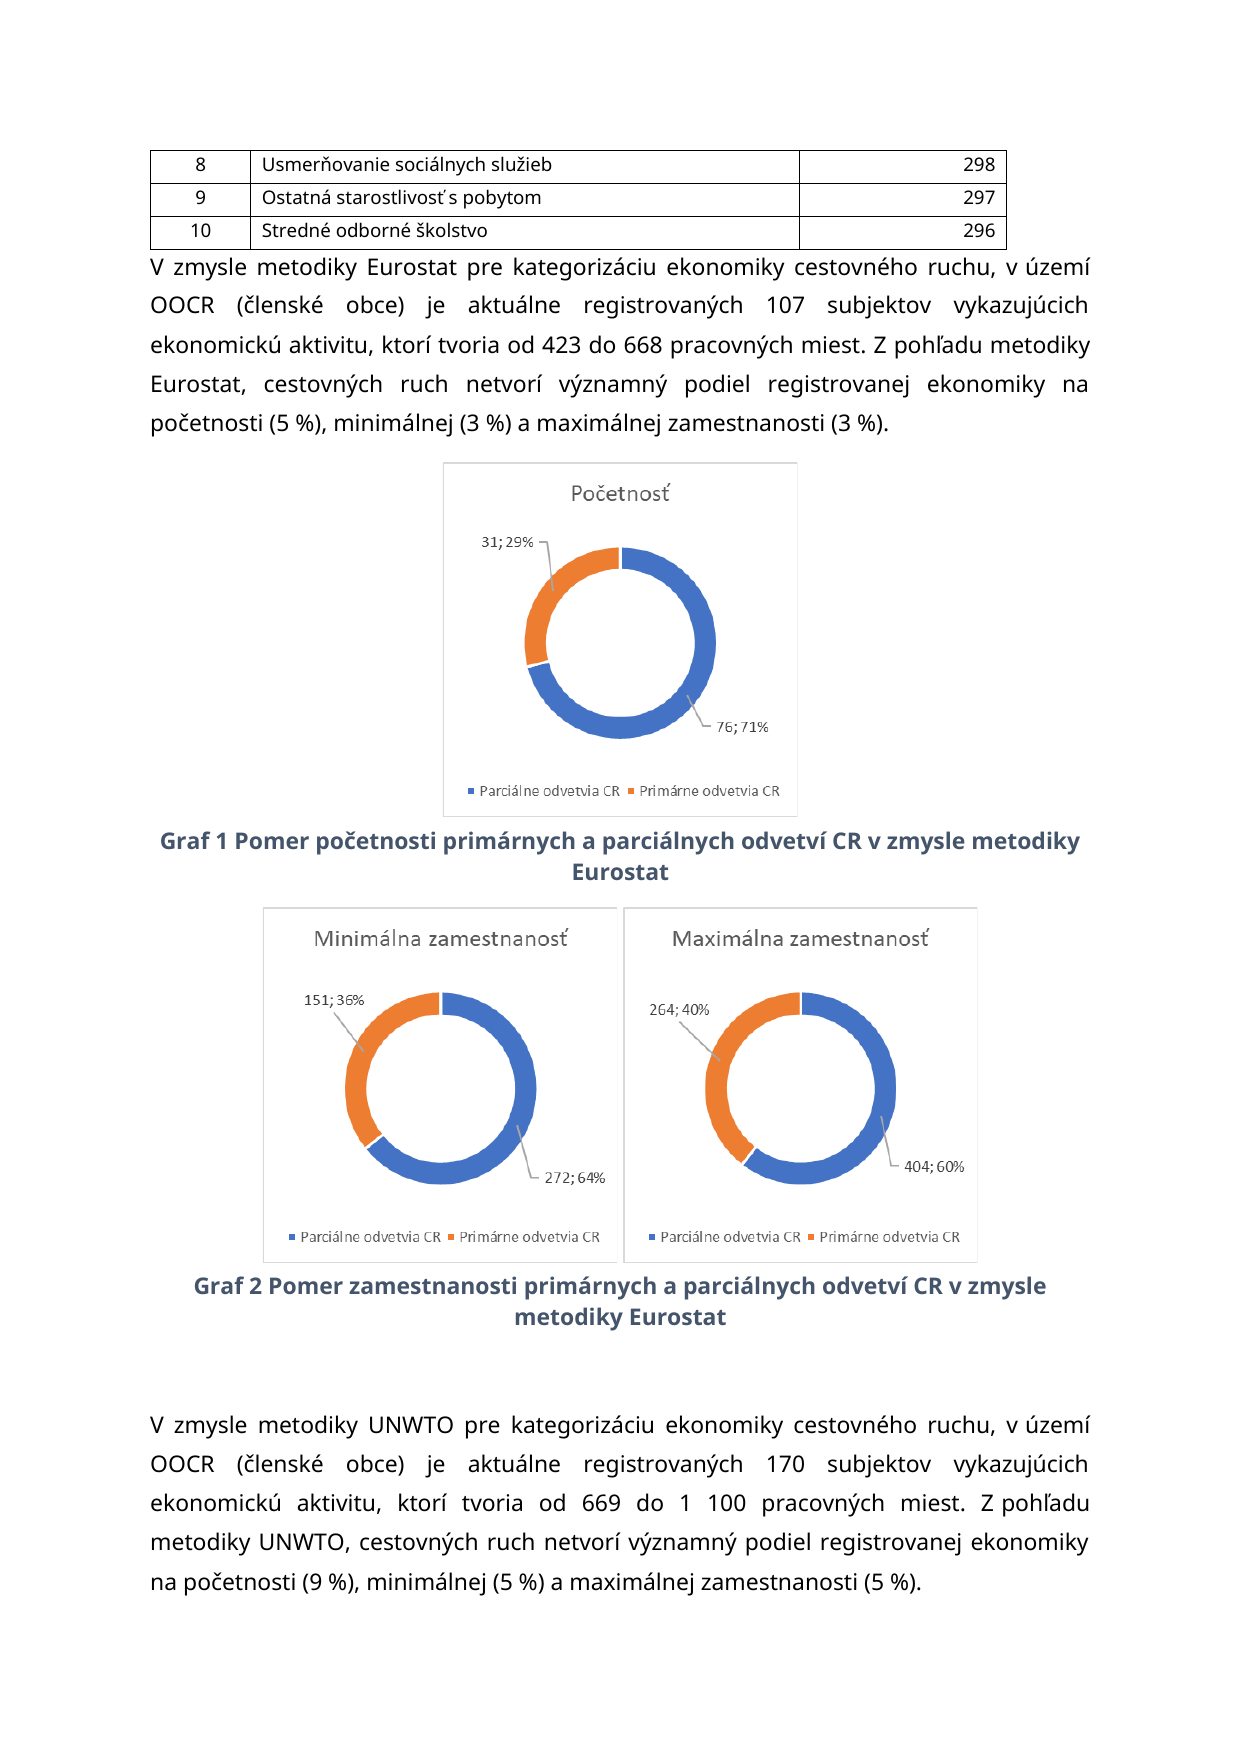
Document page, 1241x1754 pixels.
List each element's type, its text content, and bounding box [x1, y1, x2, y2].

picture [442, 462, 798, 817]
text Graf 1 Pomer početnosti primárnych a parciálnych odvetví CR v zmysle metodiky Eurostat [150, 824, 1090, 887]
table_cell 296 [800, 217, 1006, 249]
table_cell Stredné odborné školstvo [251, 217, 799, 249]
table_cell 298 [800, 151, 1006, 183]
table_cell 8 [151, 151, 250, 183]
picture [623, 907, 978, 1263]
text Graf 2 Pomer zamestnanosti primárnych a parciálnych odvetví CR v zmysle metodiky Eurostat [150, 1270, 1090, 1333]
table_cell 10 [151, 217, 250, 249]
table_cell 9 [151, 184, 250, 216]
table_cell Usmerňovanie sociálnych služieb [251, 151, 799, 183]
text V zmysle metodiky Eurostat pre kategorizáciu ekonomiky cestovného ruchu, v území OOCR (členské obce) je aktuálne registrovaných 107 subjektov vykazujúcich ekonomickú aktivitu, ktorí tvoria od 423 do 668 pracovných miest. Z pohľadu metodiky Eurostat, cestovných ruch netvorí významný podiel registrovanej ekonomiky na početnosti (5 %), minimálnej (3 %) a maximálnej zamestnanosti (3 %). [150, 250, 1090, 438]
text V zmysle metodiky UNWTO pre kategorizáciu ekonomiky cestovného ruchu, v území OOCR (členské obce) je aktuálne registrovaných 170 subjektov vykazujúcich ekonomickú aktivitu, ktorí tvoria od 669 do 1 100 pracovných miest. Z pohľadu metodiky UNWTO, cestovných ruch netvorí významný podiel registrovanej ekonomiky na početnosti (9 %), minimálnej (5 %) a maximálnej zamestnanosti (5 %). [150, 1409, 1090, 1597]
table_cell Ostatná starostlivosť s pobytom [251, 184, 799, 216]
picture [262, 907, 618, 1263]
table_cell 297 [800, 184, 1006, 216]
